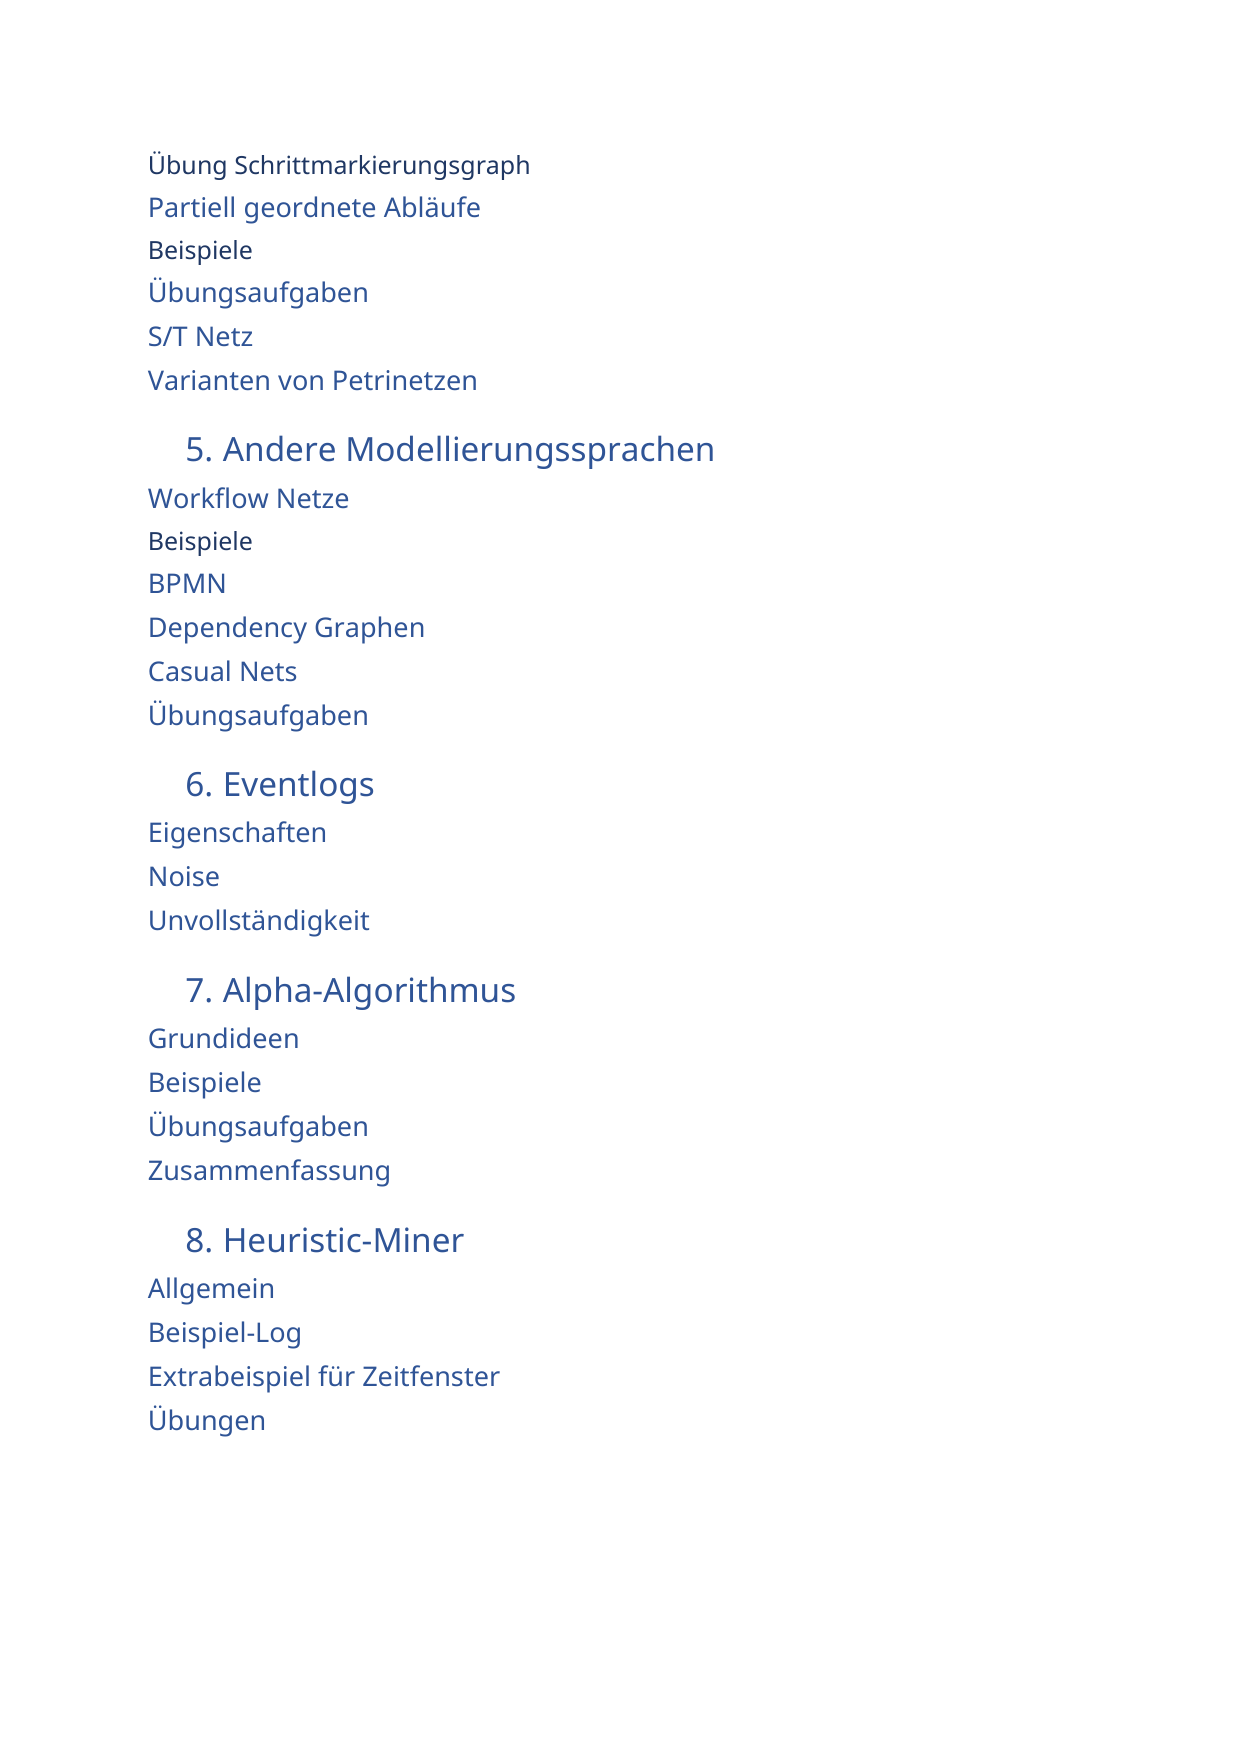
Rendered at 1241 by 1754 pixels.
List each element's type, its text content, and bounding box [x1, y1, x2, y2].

subtitle Übungsaufgaben [148, 1108, 1093, 1144]
subtitle Extrabeispiel für Zeitfenster [148, 1357, 1093, 1394]
subtitle Zusammenfassung [148, 1152, 1093, 1188]
subtitle Eventlogs [185, 761, 1093, 806]
subtitle Beispiel-Log [148, 1313, 1093, 1350]
subtitle Beispiele [148, 232, 1093, 267]
subtitle Heuristic-Miner [185, 1216, 1093, 1262]
subtitle Grundideen [148, 1020, 1093, 1057]
subtitle Unvollständigkeit [148, 902, 1093, 939]
subtitle Beispiele [148, 1064, 1093, 1101]
subtitle BPMN [148, 564, 1093, 601]
subtitle Eigenschaften [148, 814, 1093, 851]
subtitle Übungsaufgaben [148, 273, 1093, 310]
subtitle Übungsaufgaben [148, 696, 1093, 733]
subtitle S/T Netz [148, 317, 1093, 354]
subtitle Workflow Netze [148, 479, 1093, 516]
subtitle Allgemein [148, 1269, 1093, 1306]
subtitle Andere Modellierungssprachen [185, 426, 1093, 472]
subtitle Casual Nets [148, 652, 1093, 689]
subtitle Dependency Graphen [148, 608, 1093, 645]
subtitle Übungen [148, 1401, 1093, 1438]
subtitle Übung Schrittmarkierungsgraph [148, 148, 1093, 182]
subtitle Varianten von Petrinetzen [148, 361, 1093, 398]
subtitle Noise [148, 858, 1093, 895]
subtitle Partiell geordnete Abläufe [148, 188, 1093, 225]
subtitle Beispiele [148, 523, 1093, 557]
subtitle Alpha-Algorithmus [185, 967, 1093, 1012]
